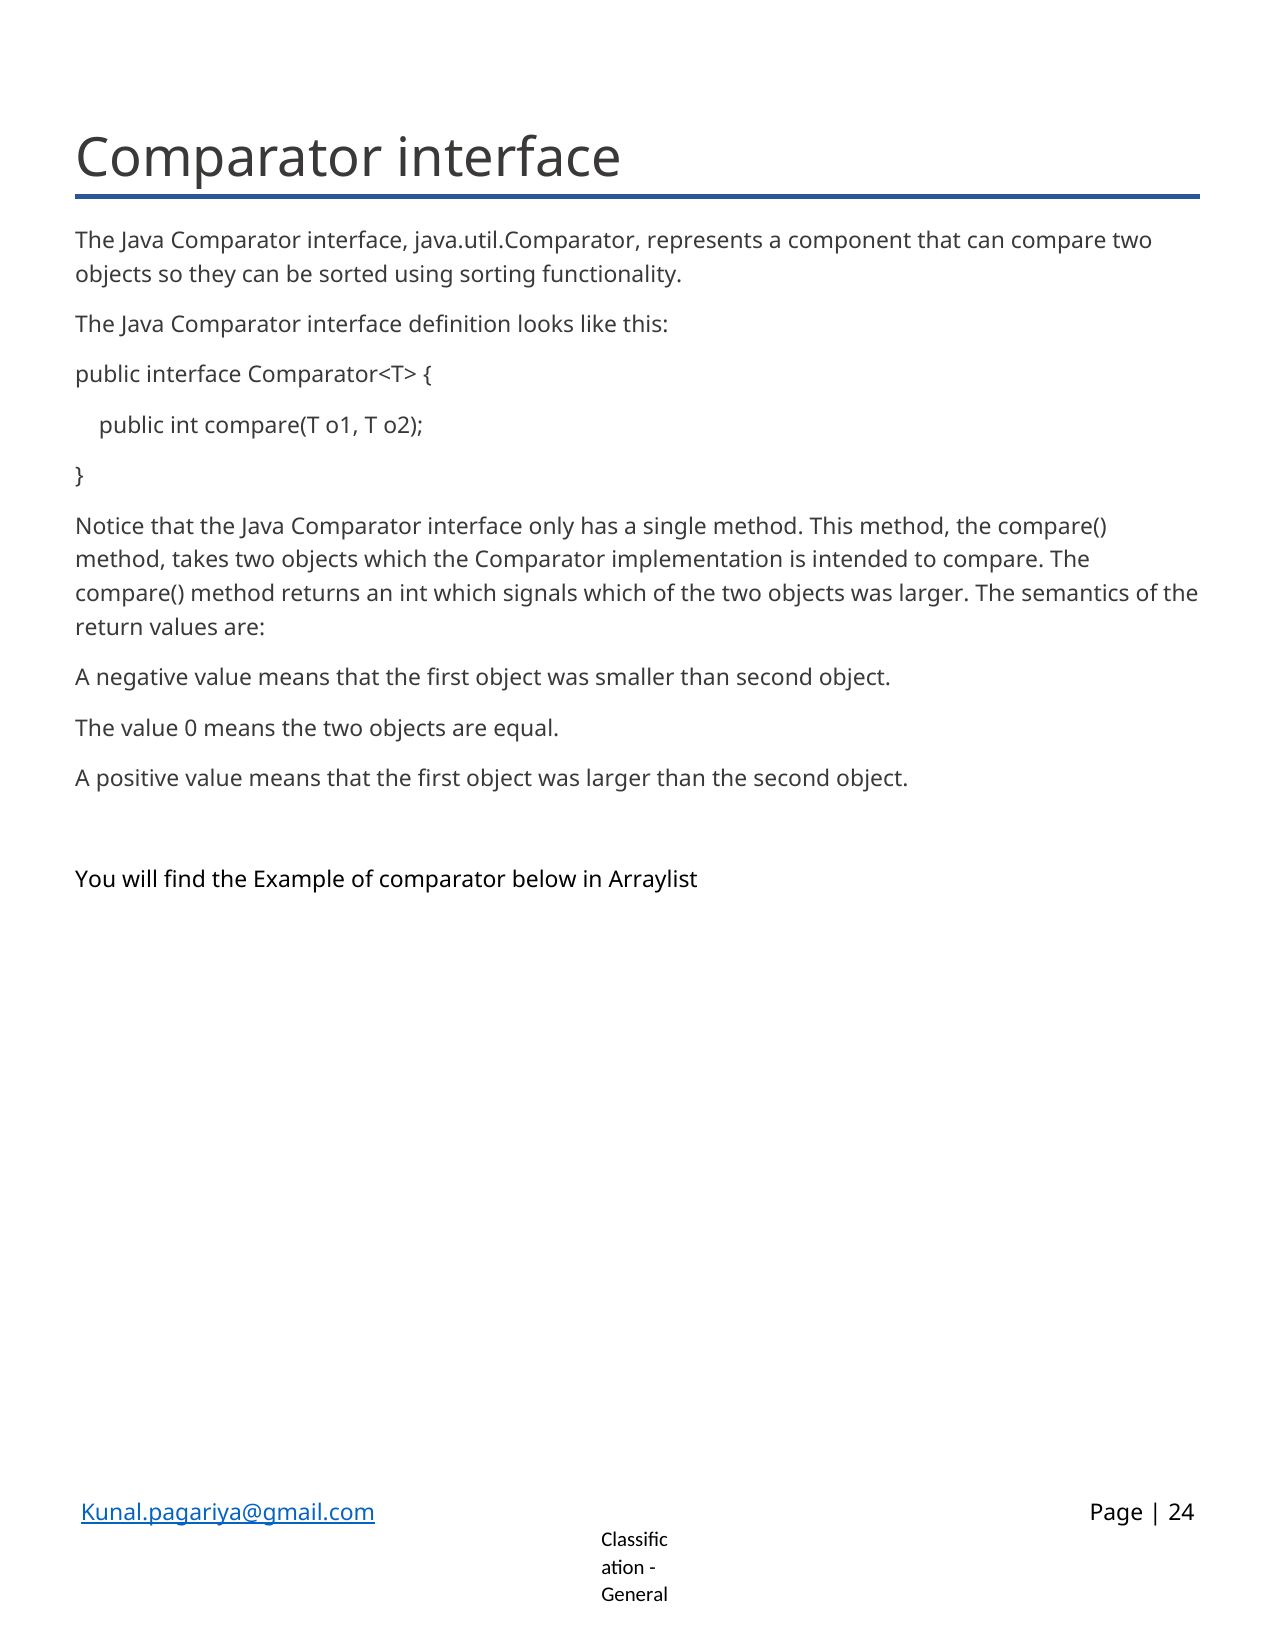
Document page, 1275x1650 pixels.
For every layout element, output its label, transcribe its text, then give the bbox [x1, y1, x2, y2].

list A negative value means that the first object was smaller than second object. [75, 661, 1200, 692]
list The Java Comparator interface, java.util.Comparator, represents a component that can compare two objects so they can be sorted using sorting functionality. [75, 224, 1200, 289]
list } [75, 459, 1200, 490]
list public interface Comparator<T> { [75, 358, 1200, 389]
list A positive value means that the first object was larger than the second object. [75, 762, 1200, 793]
list Notice that the Java Comparator interface only has a single method. This method, the compare() method, takes two objects which the Comparator implementation is intended to compare. The compare() method returns an int which signals which of the two objects was larger. The semantics of the return values are: [75, 509, 1200, 642]
text You will find the Example of comparator below in Arraylist [75, 863, 1200, 894]
subtitle Comparator interface [75, 118, 1200, 194]
list The value 0 means the two objects are equal. [75, 712, 1200, 743]
list public int compare(T o1, T o2); [75, 409, 1200, 440]
list The Java Comparator interface definition looks like this: [75, 308, 1200, 339]
